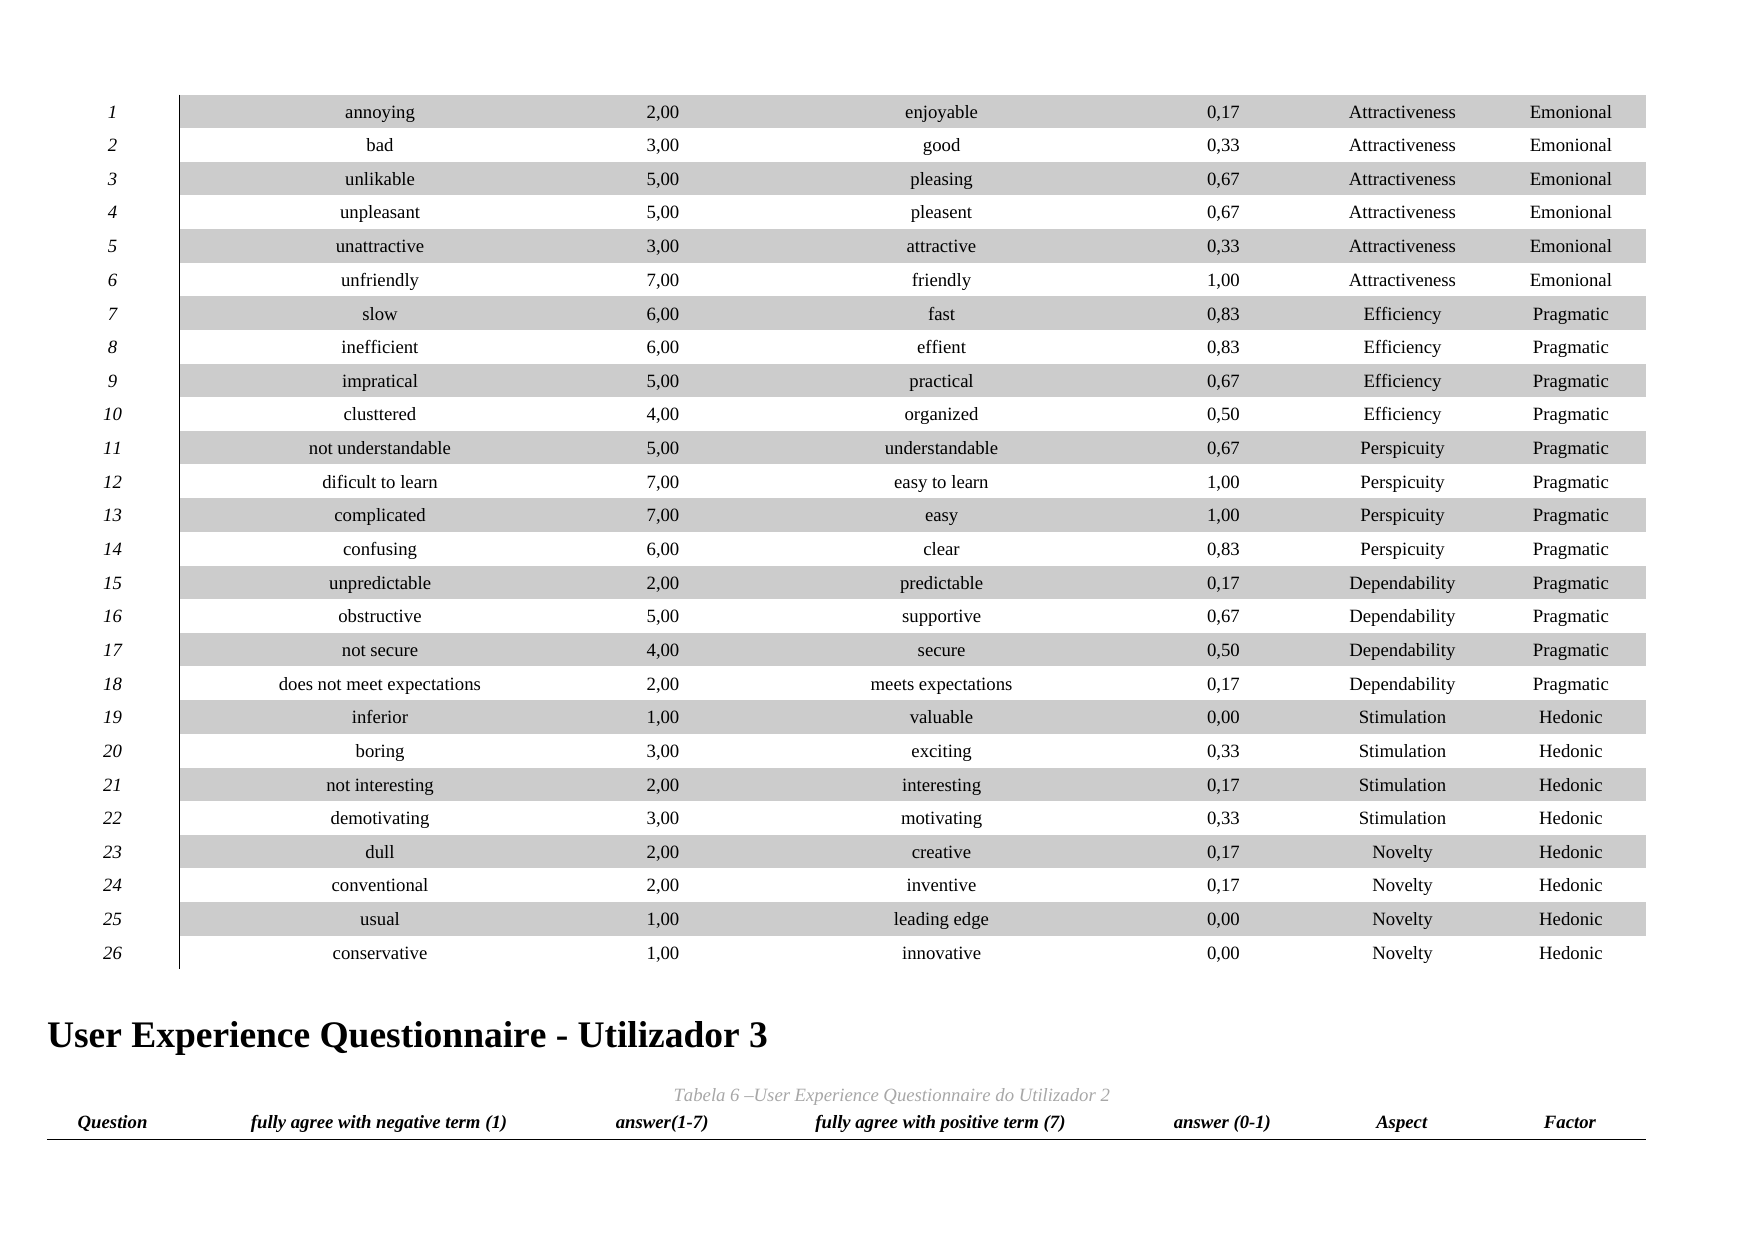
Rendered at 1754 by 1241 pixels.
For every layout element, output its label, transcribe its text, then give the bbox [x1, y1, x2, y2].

table_cell creative [746, 835, 1137, 868]
table_cell 0,00 [1137, 936, 1309, 969]
table_cell Perspicuity [1309, 465, 1495, 498]
table_cell 2,00 [580, 835, 746, 868]
table_cell Dependability [1309, 566, 1495, 599]
table_cell 5,00 [580, 599, 746, 633]
table_cell easy [746, 498, 1137, 532]
table_cell clusttered [180, 397, 580, 431]
table_cell demotivating [180, 801, 580, 835]
table_cell boring [180, 734, 580, 767]
table_cell Hedonic [1495, 700, 1646, 734]
table_cell 16 [47, 599, 179, 633]
table_cell unattractive [180, 229, 580, 263]
table_cell 0,67 [1137, 364, 1309, 397]
table_cell easy to learn [746, 465, 1137, 498]
table_cell 5,00 [580, 162, 746, 195]
table_cell Novelty [1309, 936, 1495, 969]
table_cell impratical [180, 364, 580, 397]
table_cell attractive [746, 229, 1137, 263]
table_header Factor [1495, 1105, 1646, 1139]
table_cell Pragmatic [1495, 498, 1646, 532]
table_cell complicated [180, 498, 580, 532]
table_cell Hedonic [1495, 868, 1646, 902]
table_cell Efficiency [1309, 296, 1495, 330]
table_cell Pragmatic [1495, 296, 1646, 330]
table_cell 0,33 [1137, 734, 1309, 767]
table_cell effient [746, 330, 1137, 364]
table_cell 2 [47, 128, 179, 162]
table_cell 0,67 [1137, 431, 1309, 464]
table_cell dull [180, 835, 580, 868]
table_cell not secure [180, 633, 580, 666]
table_cell Perspicuity [1309, 532, 1495, 566]
table_cell predictable [746, 566, 1137, 599]
table_cell Emonional [1495, 195, 1646, 229]
table_cell supportive [746, 599, 1137, 633]
table_cell 0,50 [1137, 397, 1309, 431]
table_cell 26 [47, 936, 179, 969]
table_cell Hedonic [1495, 902, 1646, 936]
table_cell interesting [746, 768, 1137, 801]
table_cell Efficiency [1309, 330, 1495, 364]
table_cell 0,17 [1137, 566, 1309, 599]
table_cell Pragmatic [1495, 532, 1646, 566]
table_cell 1,00 [1137, 263, 1309, 296]
table_cell Pragmatic [1495, 599, 1646, 633]
table_cell 3,00 [580, 229, 746, 263]
table_cell 20 [47, 734, 179, 767]
table_cell Pragmatic [1495, 566, 1646, 599]
table_cell motivating [746, 801, 1137, 835]
table_cell organized [746, 397, 1137, 431]
table_cell meets expectations [746, 666, 1137, 700]
table_cell pleasing [746, 162, 1137, 195]
table_cell 0,00 [1137, 700, 1309, 734]
table_cell obstructive [180, 599, 580, 633]
table_cell 3,00 [580, 801, 746, 835]
table_cell 1,00 [580, 902, 746, 936]
table_cell Perspicuity [1309, 498, 1495, 532]
table_cell friendly [746, 263, 1137, 296]
table_cell Stimulation [1309, 801, 1495, 835]
table_cell not understandable [180, 431, 580, 464]
table_cell Emonional [1495, 95, 1646, 128]
table_cell Pragmatic [1495, 431, 1646, 464]
table_cell unlikable [180, 162, 580, 195]
table_cell 2,00 [580, 566, 746, 599]
table_cell usual [180, 902, 580, 936]
table_cell conventional [180, 868, 580, 902]
table_cell 15 [47, 566, 179, 599]
table_cell Attractiveness [1309, 128, 1495, 162]
table_cell 0,33 [1137, 128, 1309, 162]
table_cell 0,17 [1137, 835, 1309, 868]
table_cell Dependability [1309, 666, 1495, 700]
table_cell 0,67 [1137, 599, 1309, 633]
table_cell fast [746, 296, 1137, 330]
table_header Aspect [1309, 1105, 1495, 1139]
table_cell practical [746, 364, 1137, 397]
table_cell inefficient [180, 330, 580, 364]
table_cell clear [746, 532, 1137, 566]
table_cell dificult to learn [180, 465, 580, 498]
table_cell conservative [180, 936, 580, 969]
table_cell Efficiency [1309, 397, 1495, 431]
table_cell bad [180, 128, 580, 162]
table_cell Pragmatic [1495, 330, 1646, 364]
table_cell pleasent [746, 195, 1137, 229]
table_cell Emonional [1495, 162, 1646, 195]
table_header fully agree with negative term (1) [179, 1105, 580, 1139]
table_cell 0,50 [1137, 633, 1309, 666]
table_header answer(1-7) [580, 1105, 746, 1139]
table_cell 0,83 [1137, 532, 1309, 566]
table_cell 14 [47, 532, 179, 566]
table_cell 10 [47, 397, 179, 431]
table_cell 7 [47, 296, 179, 330]
table_cell 2,00 [580, 868, 746, 902]
table_cell 3,00 [580, 128, 746, 162]
table_cell not interesting [180, 768, 580, 801]
table_cell Novelty [1309, 902, 1495, 936]
table_cell Hedonic [1495, 801, 1646, 835]
table_cell Stimulation [1309, 700, 1495, 734]
table_cell 5 [47, 229, 179, 263]
table_cell Emonional [1495, 263, 1646, 296]
table_cell 0,00 [1137, 902, 1309, 936]
table_cell Attractiveness [1309, 95, 1495, 128]
table_cell understandable [746, 431, 1137, 464]
table_cell 2,00 [580, 95, 746, 128]
table_cell Attractiveness [1309, 229, 1495, 263]
table_cell 0,67 [1137, 195, 1309, 229]
table_cell 0,83 [1137, 330, 1309, 364]
table_cell 11 [47, 431, 179, 464]
table_cell Pragmatic [1495, 633, 1646, 666]
table_cell Dependability [1309, 633, 1495, 666]
table_cell 8 [47, 330, 179, 364]
table_header answer (0-1) [1137, 1105, 1309, 1139]
table_cell valuable [746, 700, 1137, 734]
table_cell 5,00 [580, 195, 746, 229]
table_cell 5,00 [580, 364, 746, 397]
table_cell Emonional [1495, 229, 1646, 263]
table_cell leading edge [746, 902, 1137, 936]
table_cell Attractiveness [1309, 195, 1495, 229]
table_cell unfriendly [180, 263, 580, 296]
table_cell Efficiency [1309, 364, 1495, 397]
table_cell 1,00 [1137, 498, 1309, 532]
table_cell secure [746, 633, 1137, 666]
table_cell 1,00 [580, 936, 746, 969]
table_cell 0,33 [1137, 229, 1309, 263]
text User Experience Questionnaire - Utilizador 3 [47, 1012, 1604, 1056]
table_cell 0,17 [1137, 95, 1309, 128]
table_cell enjoyable [746, 95, 1137, 128]
table_cell Hedonic [1495, 835, 1646, 868]
table_cell 2,00 [580, 666, 746, 700]
table_cell 3,00 [580, 734, 746, 767]
table_cell 1,00 [580, 700, 746, 734]
table_header Question [47, 1105, 179, 1139]
table_cell Hedonic [1495, 936, 1646, 969]
table_cell Pragmatic [1495, 465, 1646, 498]
table_cell 6,00 [580, 532, 746, 566]
table_cell Stimulation [1309, 734, 1495, 767]
table_cell unpredictable [180, 566, 580, 599]
table_cell Attractiveness [1309, 162, 1495, 195]
text Tabela 6 –User Experience Questionnaire do Utilizador 2 [673, 1084, 1112, 1105]
table_cell inventive [746, 868, 1137, 902]
table_cell 0,17 [1137, 768, 1309, 801]
table_cell 3 [47, 162, 179, 195]
table_cell 13 [47, 498, 179, 532]
table_cell 0,67 [1137, 162, 1309, 195]
table_cell 24 [47, 868, 179, 902]
table_cell Perspicuity [1309, 431, 1495, 464]
table_cell 2,00 [580, 768, 746, 801]
table_cell unpleasant [180, 195, 580, 229]
table_cell 12 [47, 465, 179, 498]
table_cell 0,83 [1137, 296, 1309, 330]
table_cell 6,00 [580, 296, 746, 330]
table_cell slow [180, 296, 580, 330]
table_cell Emonional [1495, 128, 1646, 162]
table_cell Pragmatic [1495, 397, 1646, 431]
table_cell 7,00 [580, 465, 746, 498]
table_cell 1 [47, 95, 179, 128]
table_cell good [746, 128, 1137, 162]
table_cell Pragmatic [1495, 364, 1646, 397]
table_cell Stimulation [1309, 768, 1495, 801]
table_cell 19 [47, 700, 179, 734]
table_cell exciting [746, 734, 1137, 767]
table_cell 0,17 [1137, 868, 1309, 902]
table_cell 4,00 [580, 633, 746, 666]
table_cell 23 [47, 835, 179, 868]
table_cell Attractiveness [1309, 263, 1495, 296]
table_cell annoying [180, 95, 580, 128]
table_cell Hedonic [1495, 734, 1646, 767]
table_cell 6,00 [580, 330, 746, 364]
table_cell 6 [47, 263, 179, 296]
table_cell 7,00 [580, 263, 746, 296]
table_cell does not meet expectations [180, 666, 580, 700]
table_cell Pragmatic [1495, 666, 1646, 700]
table_cell 22 [47, 801, 179, 835]
table_cell 21 [47, 768, 179, 801]
table_cell Dependability [1309, 599, 1495, 633]
table_cell 4 [47, 195, 179, 229]
table_cell 17 [47, 633, 179, 666]
table_cell 18 [47, 666, 179, 700]
table_cell 9 [47, 364, 179, 397]
table_cell 0,17 [1137, 666, 1309, 700]
table_cell inferior [180, 700, 580, 734]
table_cell Novelty [1309, 835, 1495, 868]
table_header fully agree with positive term (7) [746, 1105, 1137, 1139]
table_cell 1,00 [1137, 465, 1309, 498]
table_cell 25 [47, 902, 179, 936]
table_cell Novelty [1309, 868, 1495, 902]
table_cell 7,00 [580, 498, 746, 532]
table_cell 5,00 [580, 431, 746, 464]
table_cell Hedonic [1495, 768, 1646, 801]
table_cell 0,33 [1137, 801, 1309, 835]
table_cell 4,00 [580, 397, 746, 431]
table_cell confusing [180, 532, 580, 566]
table_cell innovative [746, 936, 1137, 969]
